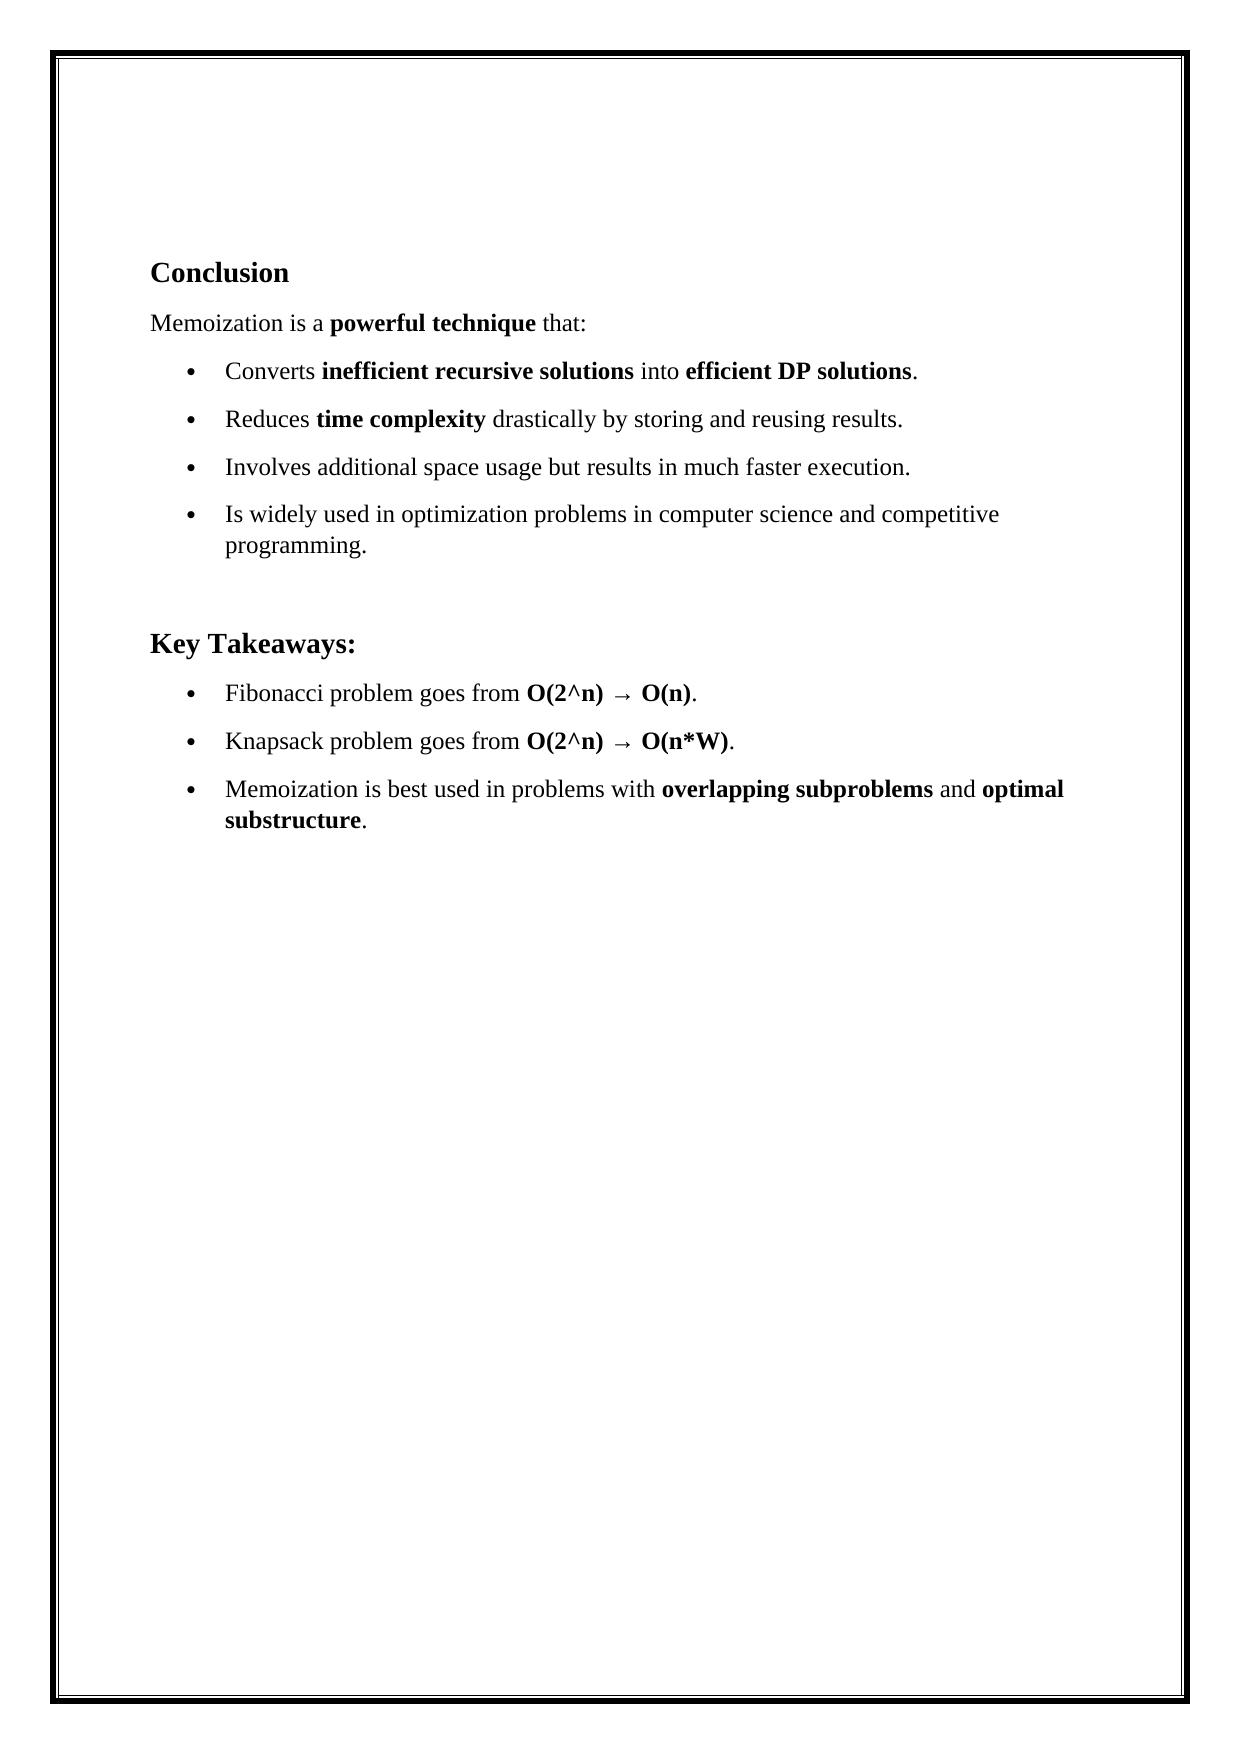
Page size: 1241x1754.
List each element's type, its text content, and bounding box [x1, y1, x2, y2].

list Memoization is best used in problems with overlapping subproblems and optimal substructure. [187, 774, 1090, 834]
text Key Takeaways: [150, 626, 1090, 659]
list Fibonacci problem goes from O(2^n) → O(n). [187, 678, 1090, 707]
text Memoization is a powerful technique that: [150, 308, 1090, 337]
list Involves additional space usage but results in much faster execution. [187, 452, 1090, 480]
list Knapsack problem goes from O(2^n) → O(n*W). [187, 726, 1090, 755]
list Converts inefficient recursive solutions into efficient DP solutions. [187, 356, 1090, 385]
text Conclusion [150, 256, 1090, 289]
list Is widely used in optimization problems in computer science and competitive programming. [187, 499, 1090, 559]
list Reduces time complexity drastically by storing and reusing results. [187, 404, 1090, 433]
